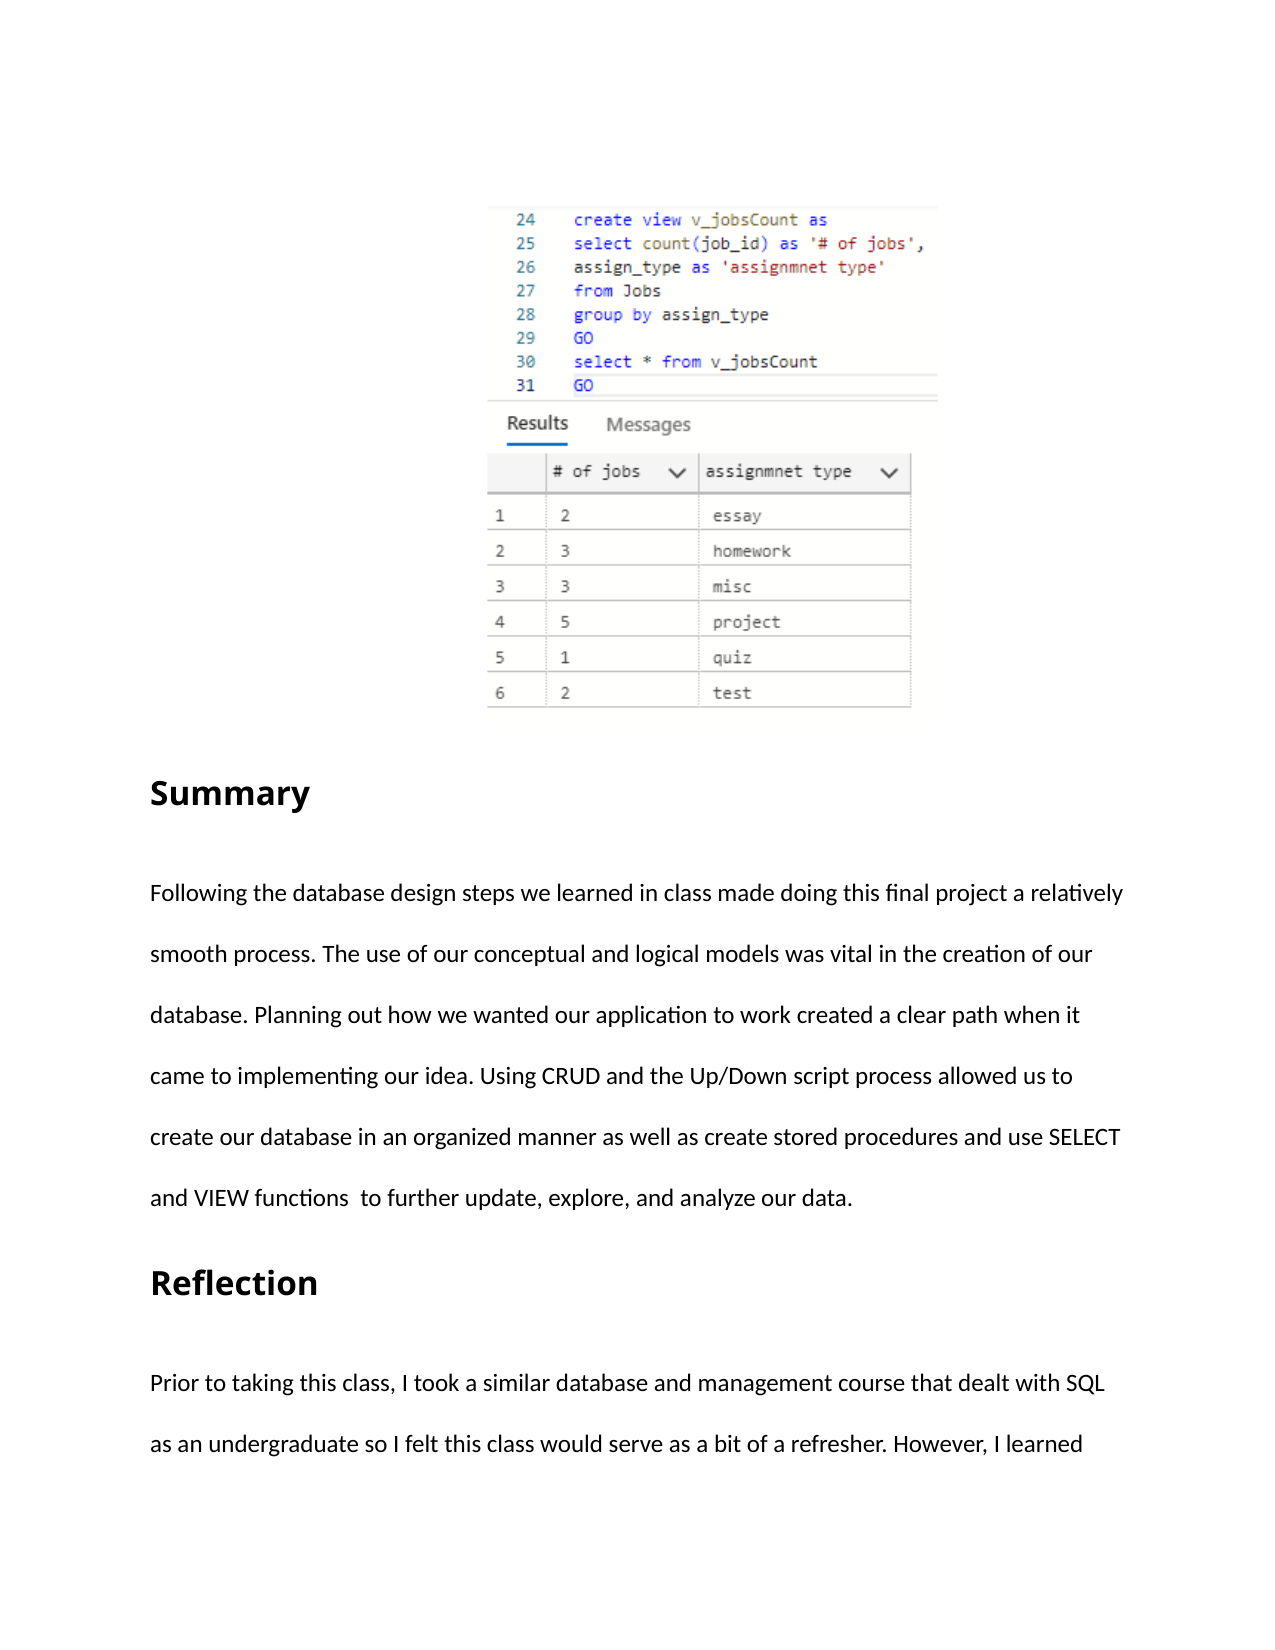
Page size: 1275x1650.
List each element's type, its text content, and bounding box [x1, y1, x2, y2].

picture [487, 206, 938, 725]
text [150, 1367, 1125, 1459]
text Reflection [150, 1260, 1125, 1305]
text Summary [150, 769, 1125, 815]
text Following the database design steps we learned in class made doing this final project a relatively smooth process. The use of our conceptual and logical models was vital in the creation of our database. Planning out how we wanted our application to work created a clear path when it came to implementing our idea. Using CRUD and the Up/Down script process allowed us to create our database in an organized manner as well as create stored procedures and use SELECT and VIEW functions to further update, explore, and analyze our data. [150, 877, 1125, 1213]
